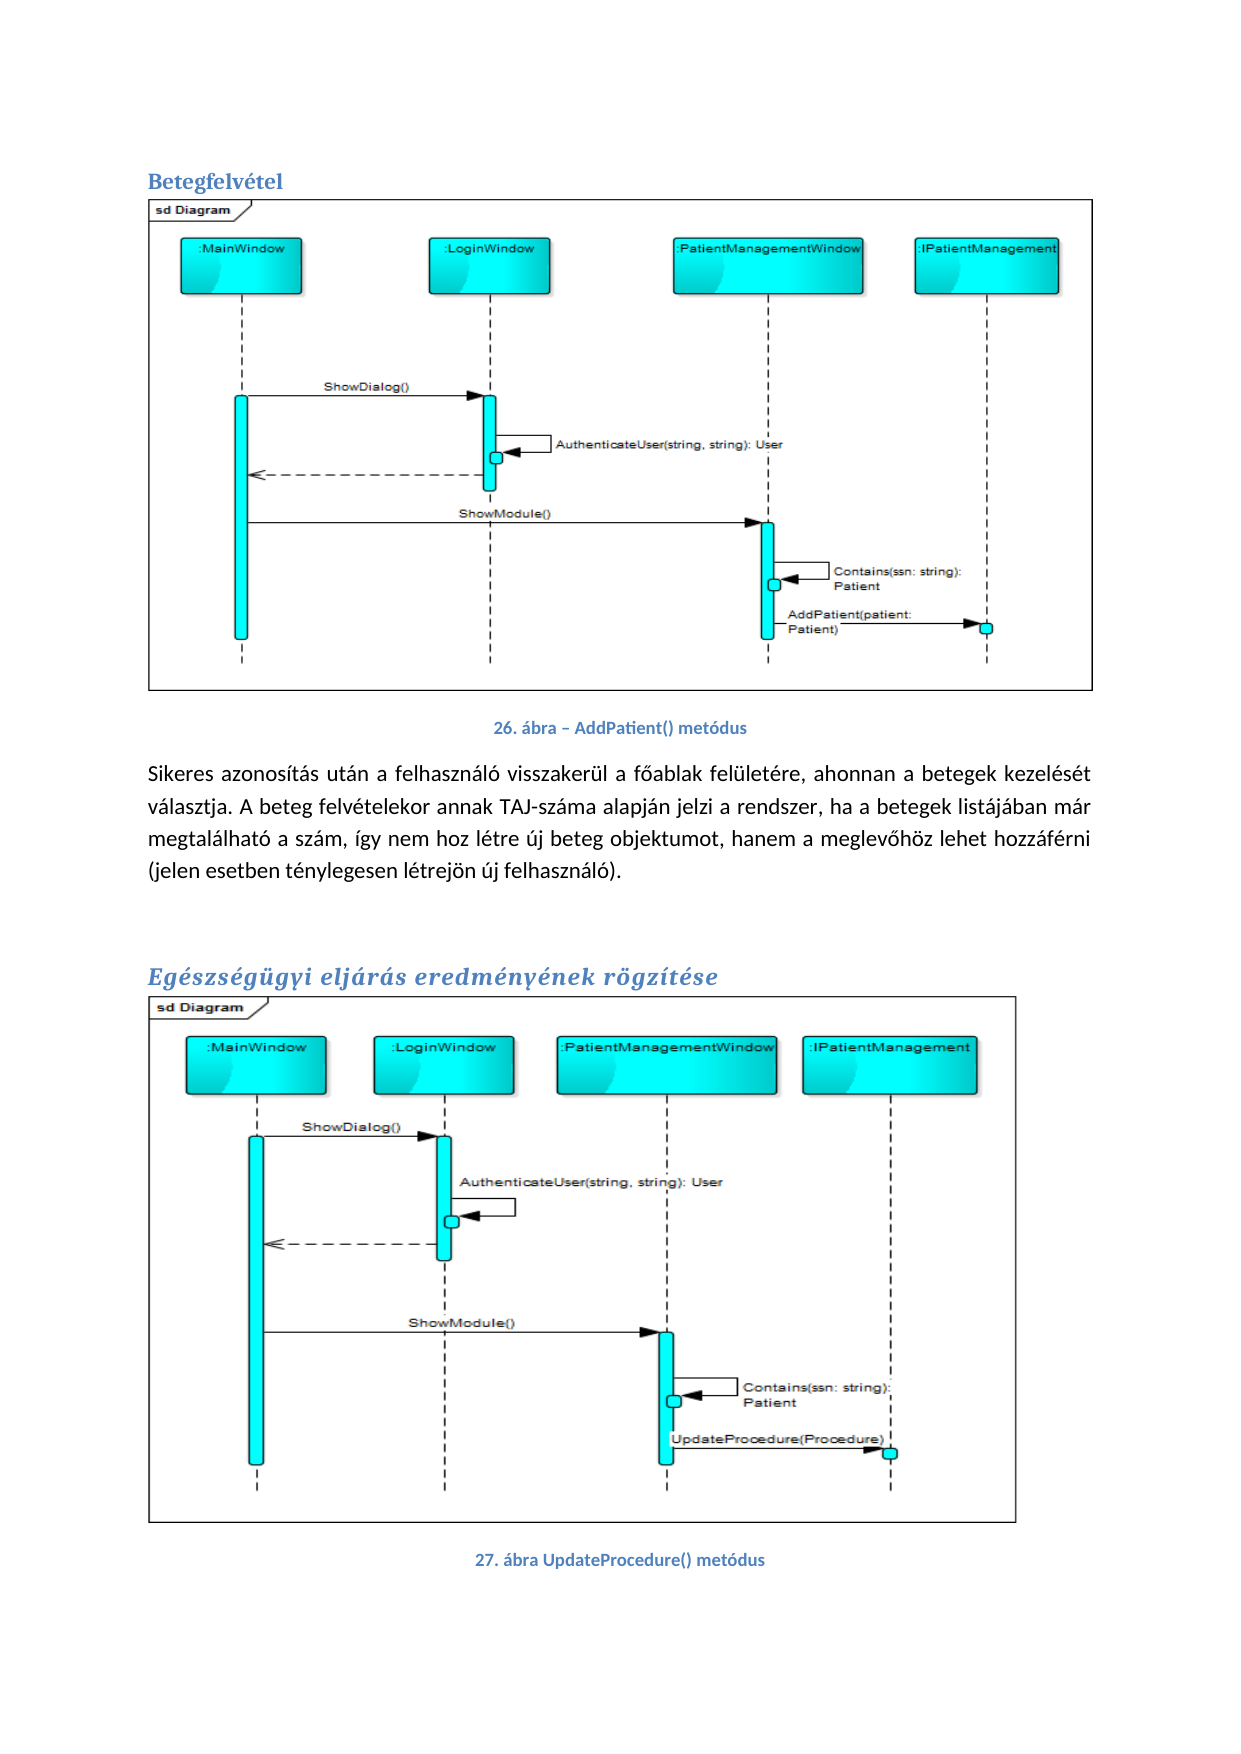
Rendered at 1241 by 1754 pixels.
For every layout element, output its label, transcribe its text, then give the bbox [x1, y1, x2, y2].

picture [147, 996, 1017, 1523]
text Sikeres azonosítás után a felhasználó visszakerül a főablak felületére, ahonnan a betegek kezelését választja. A beteg felvételekor annak TAJ-száma alapján jelzi a rendszer, ha a betegek listájában már megtalálható a szám, így nem hoz létre új beteg objektumot, hanem a meglevőhöz lehet hozzáférni (jelen esetben ténylegesen létrejön új felhasználó). [148, 759, 1093, 884]
subtitle Betegfelvétel [148, 168, 1093, 195]
picture [147, 198, 1093, 691]
